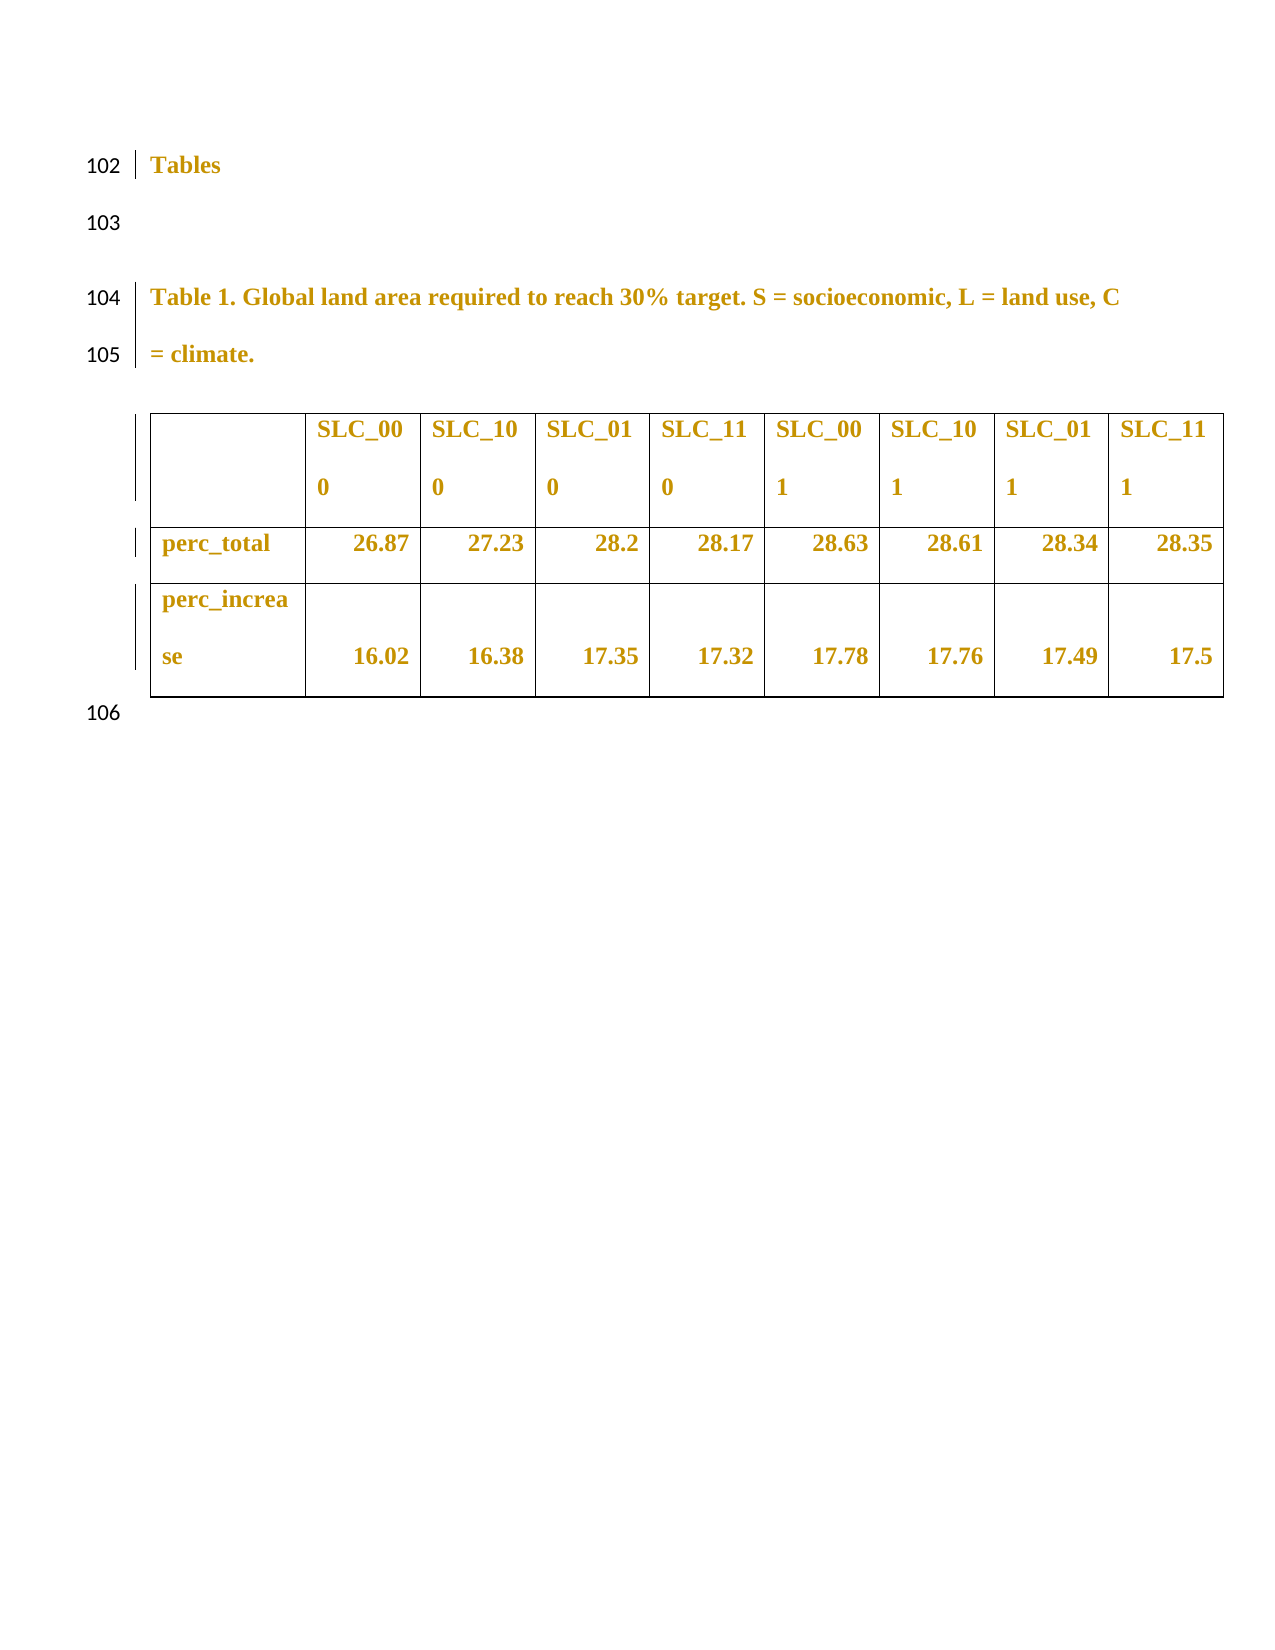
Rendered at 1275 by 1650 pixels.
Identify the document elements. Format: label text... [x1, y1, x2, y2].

table_cell 17.76 [880, 584, 994, 696]
table_cell 28.63 [765, 528, 879, 583]
table_cell 28.34 [995, 528, 1108, 583]
table_header SLC_000 [306, 414, 420, 527]
table_cell 16.02 [306, 584, 420, 696]
table_cell 28.17 [650, 528, 764, 583]
table_cell 28.35 [1109, 528, 1223, 583]
text Table 1. Global land area required to reach 30% target. S = socioeconomic, L = land use, C = climate. [150, 282, 1125, 368]
table_cell 17.32 [650, 584, 764, 696]
table_cell 27.23 [421, 528, 535, 583]
table_header SLC_100 [421, 414, 535, 527]
table_header SLC_101 [880, 414, 994, 527]
table_cell 28.2 [536, 528, 649, 583]
table_cell 26.87 [306, 528, 420, 583]
table_header SLC_110 [650, 414, 764, 527]
table_cell perc_total [151, 528, 305, 583]
table_cell 28.61 [880, 528, 994, 583]
table_cell 17.5 [1109, 584, 1223, 696]
table_header SLC_011 [995, 414, 1108, 527]
text Tables [150, 150, 1125, 179]
table_header [151, 414, 305, 527]
table_header SLC_111 [1109, 414, 1223, 527]
table_header SLC_010 [536, 414, 649, 527]
table_cell 17.35 [536, 584, 649, 696]
table_cell 17.49 [995, 584, 1108, 696]
table_header SLC_001 [765, 414, 879, 527]
table_cell 16.38 [421, 584, 535, 696]
table_cell perc_increase [151, 584, 305, 696]
table_cell 17.78 [765, 584, 879, 696]
